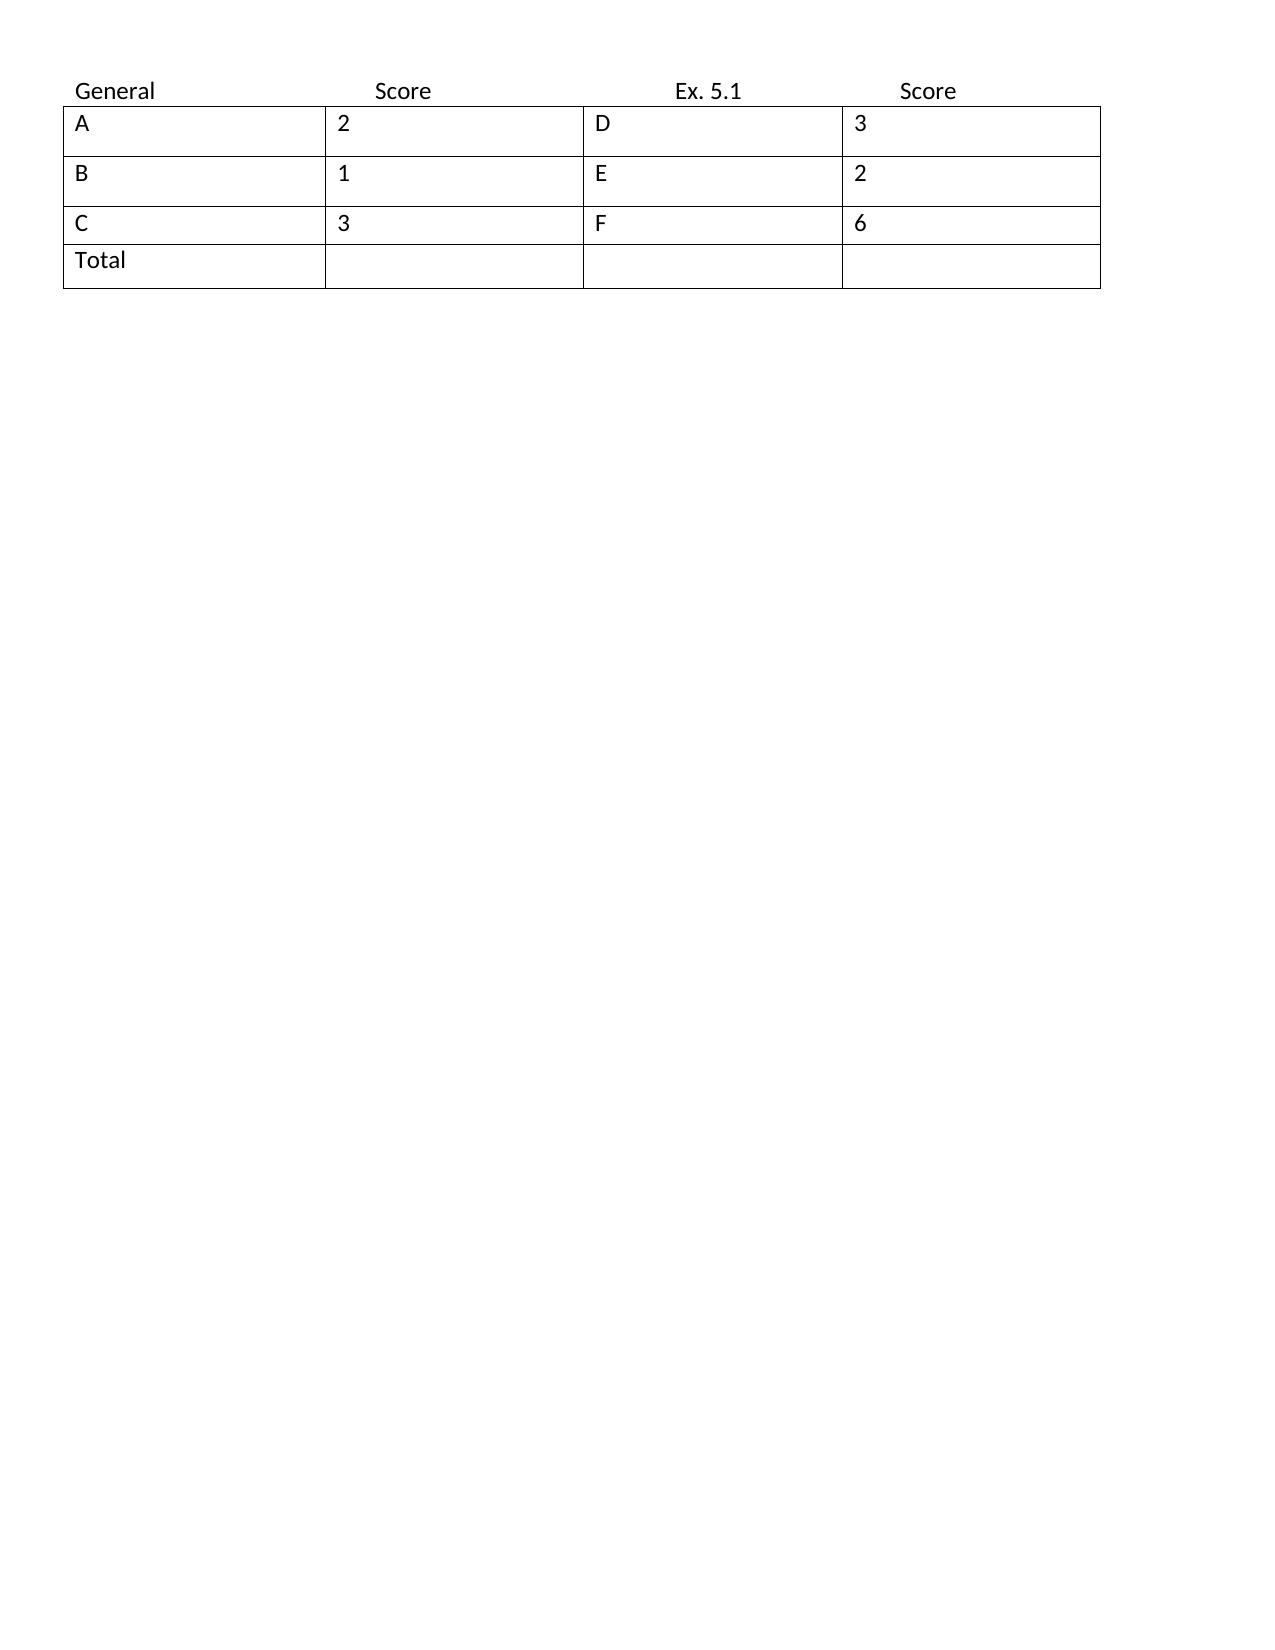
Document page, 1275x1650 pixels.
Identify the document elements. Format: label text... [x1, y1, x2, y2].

table_cell B [64, 157, 325, 206]
table_cell Total [64, 245, 325, 288]
table_cell [326, 245, 583, 288]
table_header 2 [326, 107, 583, 156]
table_cell [584, 245, 842, 288]
table_cell F [584, 207, 842, 244]
table_header 3 [843, 107, 1100, 156]
table_header A [64, 107, 325, 156]
table_cell [843, 245, 1100, 288]
table_cell C [64, 207, 325, 244]
table_cell 2 [843, 157, 1100, 206]
table_cell 1 [326, 157, 583, 206]
table_cell E [584, 157, 842, 206]
table_cell 3 [326, 207, 583, 244]
text General Score Ex. 5.1 Score [75, 75, 1200, 106]
table_header D [584, 107, 842, 156]
table_cell 6 [843, 207, 1100, 244]
